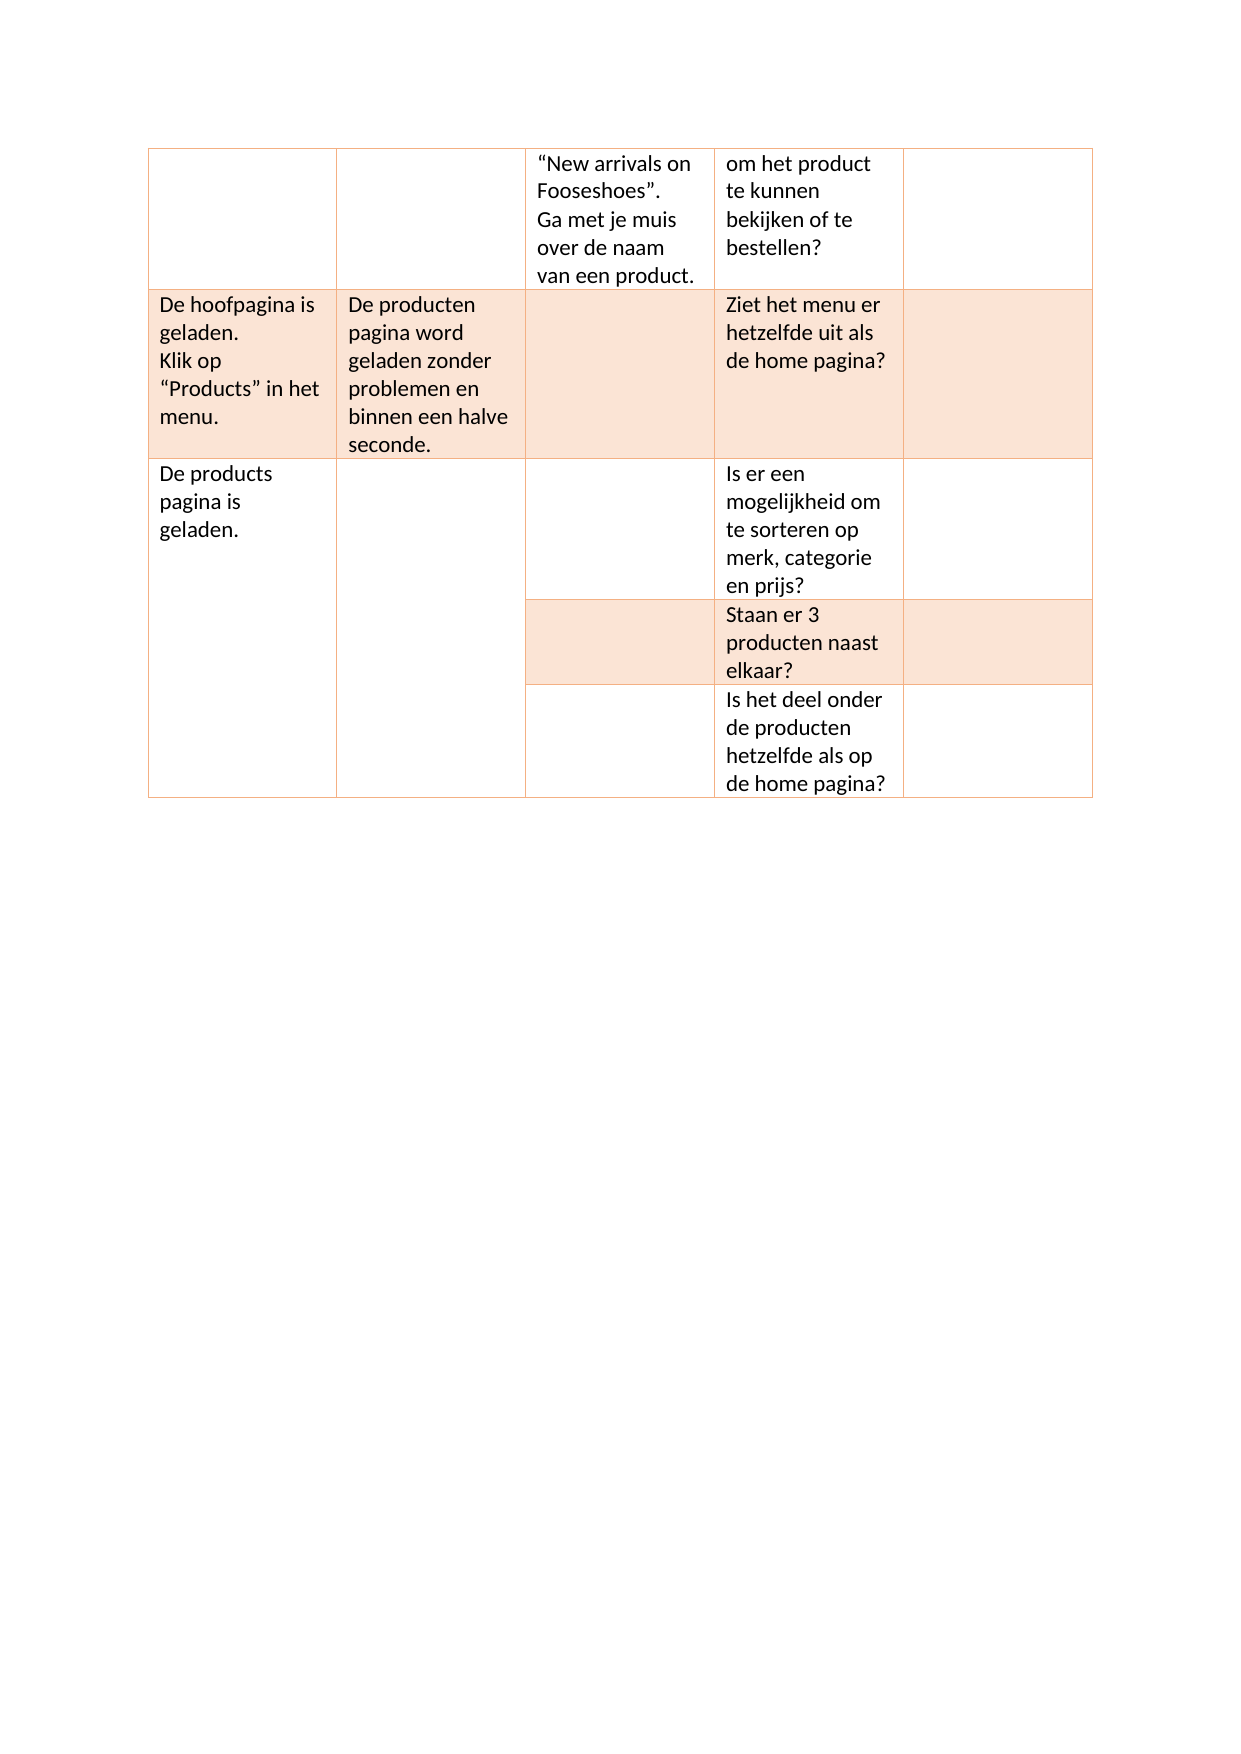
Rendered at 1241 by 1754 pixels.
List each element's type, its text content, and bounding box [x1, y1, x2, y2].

table_cell [526, 459, 714, 599]
table_cell [526, 290, 714, 458]
table_cell [904, 685, 1092, 797]
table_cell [715, 149, 903, 289]
table_cell [904, 459, 1092, 599]
table_cell [526, 600, 714, 684]
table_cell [526, 149, 714, 289]
table_cell De producten pagina word geladen zonder problemen en binnen een halve seconde. [337, 290, 525, 458]
table_cell [337, 149, 525, 289]
table_cell [904, 600, 1092, 684]
table_cell Ziet het menu er hetzelfde uit als de home pagina? [715, 290, 903, 458]
table_cell [149, 149, 336, 289]
table_cell Is het deel onder de producten hetzelfde als op de home pagina? [715, 685, 903, 797]
table_cell [337, 459, 525, 797]
table_cell De products pagina is geladen. [149, 459, 336, 797]
table_cell Staan er 3 producten naast elkaar? [715, 600, 903, 684]
table_cell [904, 290, 1092, 458]
table_cell [904, 149, 1092, 289]
table_cell [526, 685, 714, 797]
table_cell De hoofpagina is geladen. Klik op “Products” in het menu. [149, 290, 336, 458]
table_cell Is er een mogelijkheid om te sorteren op merk, categorie en prijs? [715, 459, 903, 599]
